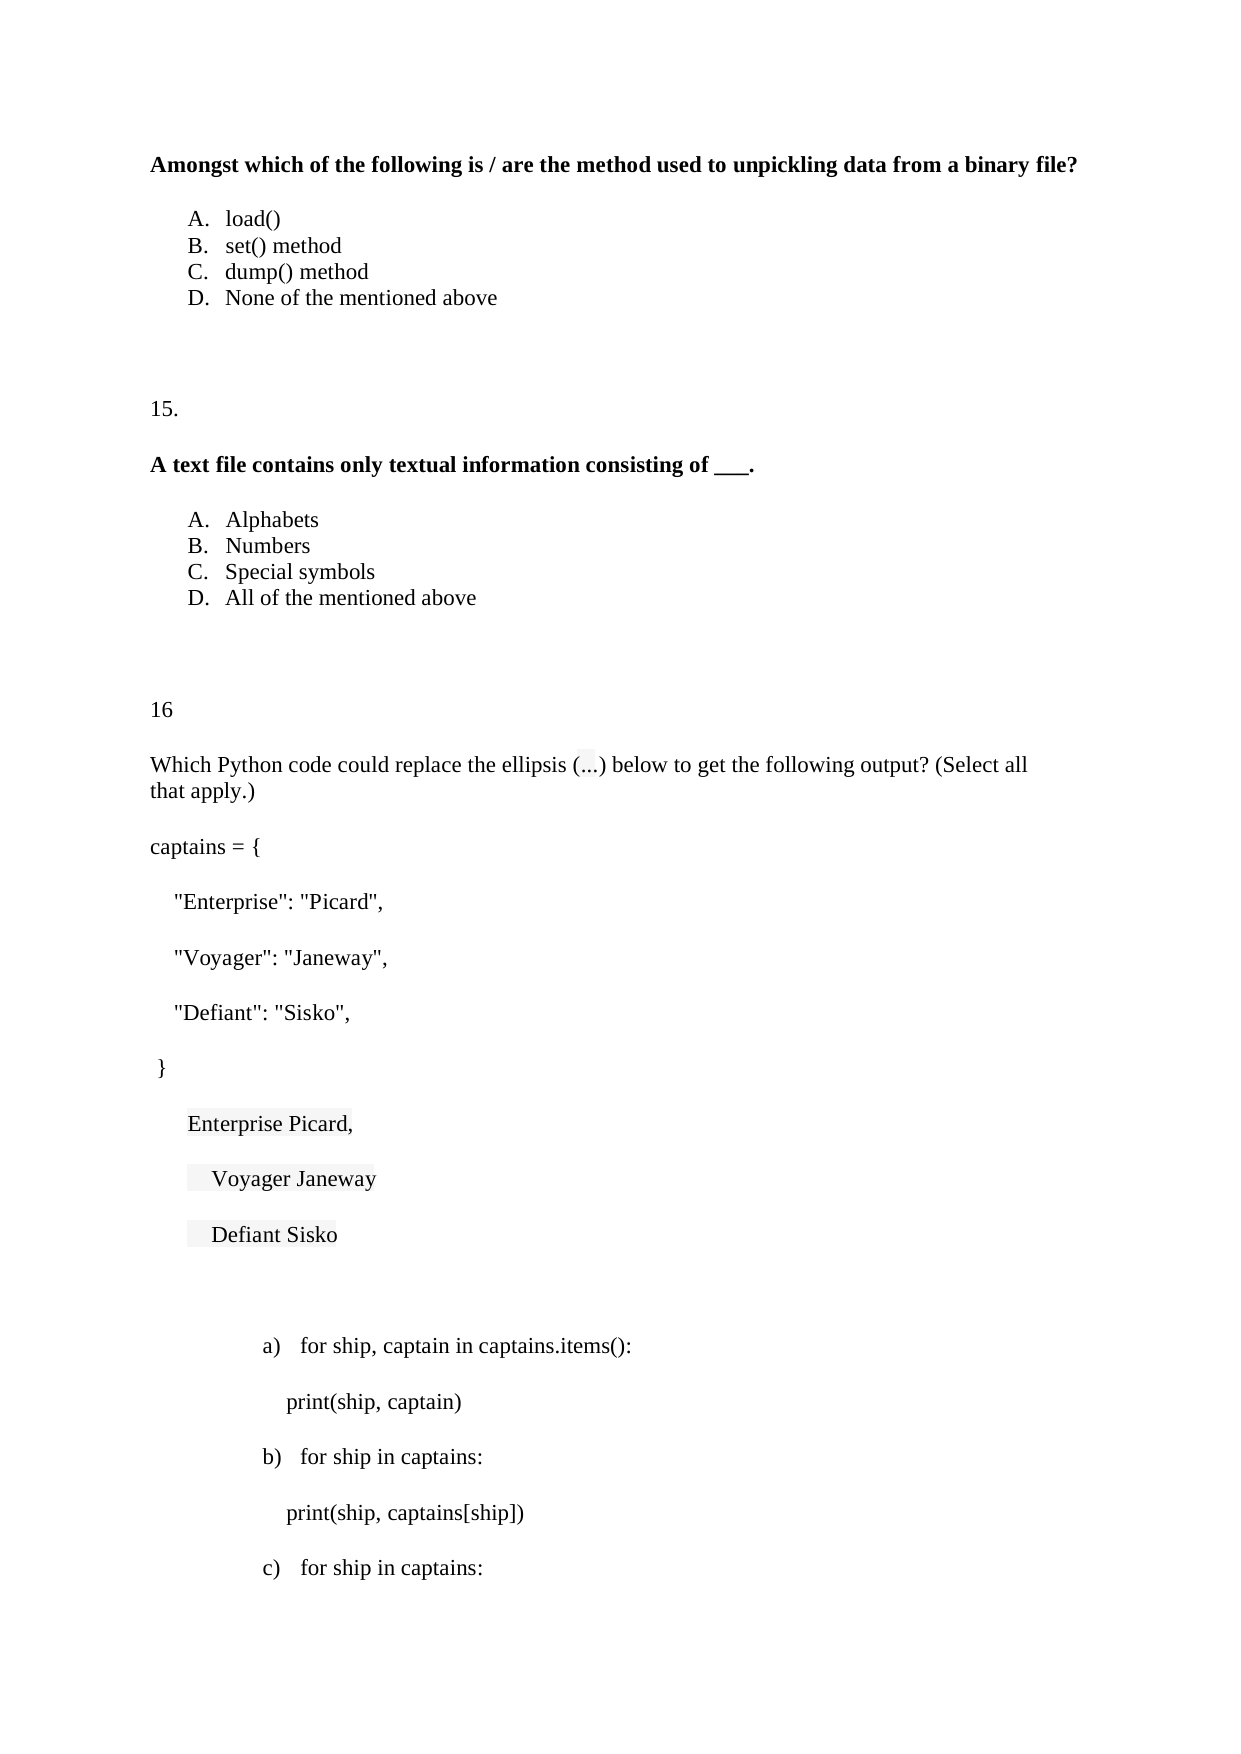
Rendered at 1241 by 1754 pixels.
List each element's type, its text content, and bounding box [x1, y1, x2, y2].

text 16 [150, 696, 1154, 722]
text D. All of the mentioned above [187, 585, 1154, 611]
text A. load() [187, 206, 1154, 232]
text b) for ship in captains: [262, 1443, 1154, 1469]
text Defiant Sisko [211, 1221, 1154, 1248]
text captains = { [150, 833, 1154, 859]
text D. None of the mentioned above [187, 284, 1154, 311]
text a) for ship, captain in captains.items(): [262, 1332, 1154, 1359]
text Amongst which of the following is / are the method used to unpickling data from a binary file? [150, 151, 1154, 177]
text Enterprise Picard, [187, 1110, 1154, 1136]
text c) for ship in captains: [262, 1554, 1154, 1581]
text C. Special symbols [187, 558, 1154, 585]
text Which Python code could replace the ellipsis (...) below to get the following output? (Select all that apply.) [150, 751, 1068, 804]
text A. Alphabets B. Numbers [187, 506, 323, 558]
text print(ship, captains[ship]) [286, 1499, 1154, 1525]
text A text file contains only textual information consisting of ___. [150, 451, 1154, 478]
text "Enterprise": "Picard", [173, 888, 1154, 914]
text 15. [150, 395, 1154, 422]
text print(ship, captain) [286, 1388, 1154, 1414]
text Voyager Janeway [211, 1165, 1154, 1192]
text } [156, 1054, 1154, 1081]
text B. set() method C. dump() method [187, 232, 373, 284]
text "Defiant": "Sisko", [173, 999, 1154, 1025]
text "Voyager": "Janeway", [173, 944, 1154, 970]
